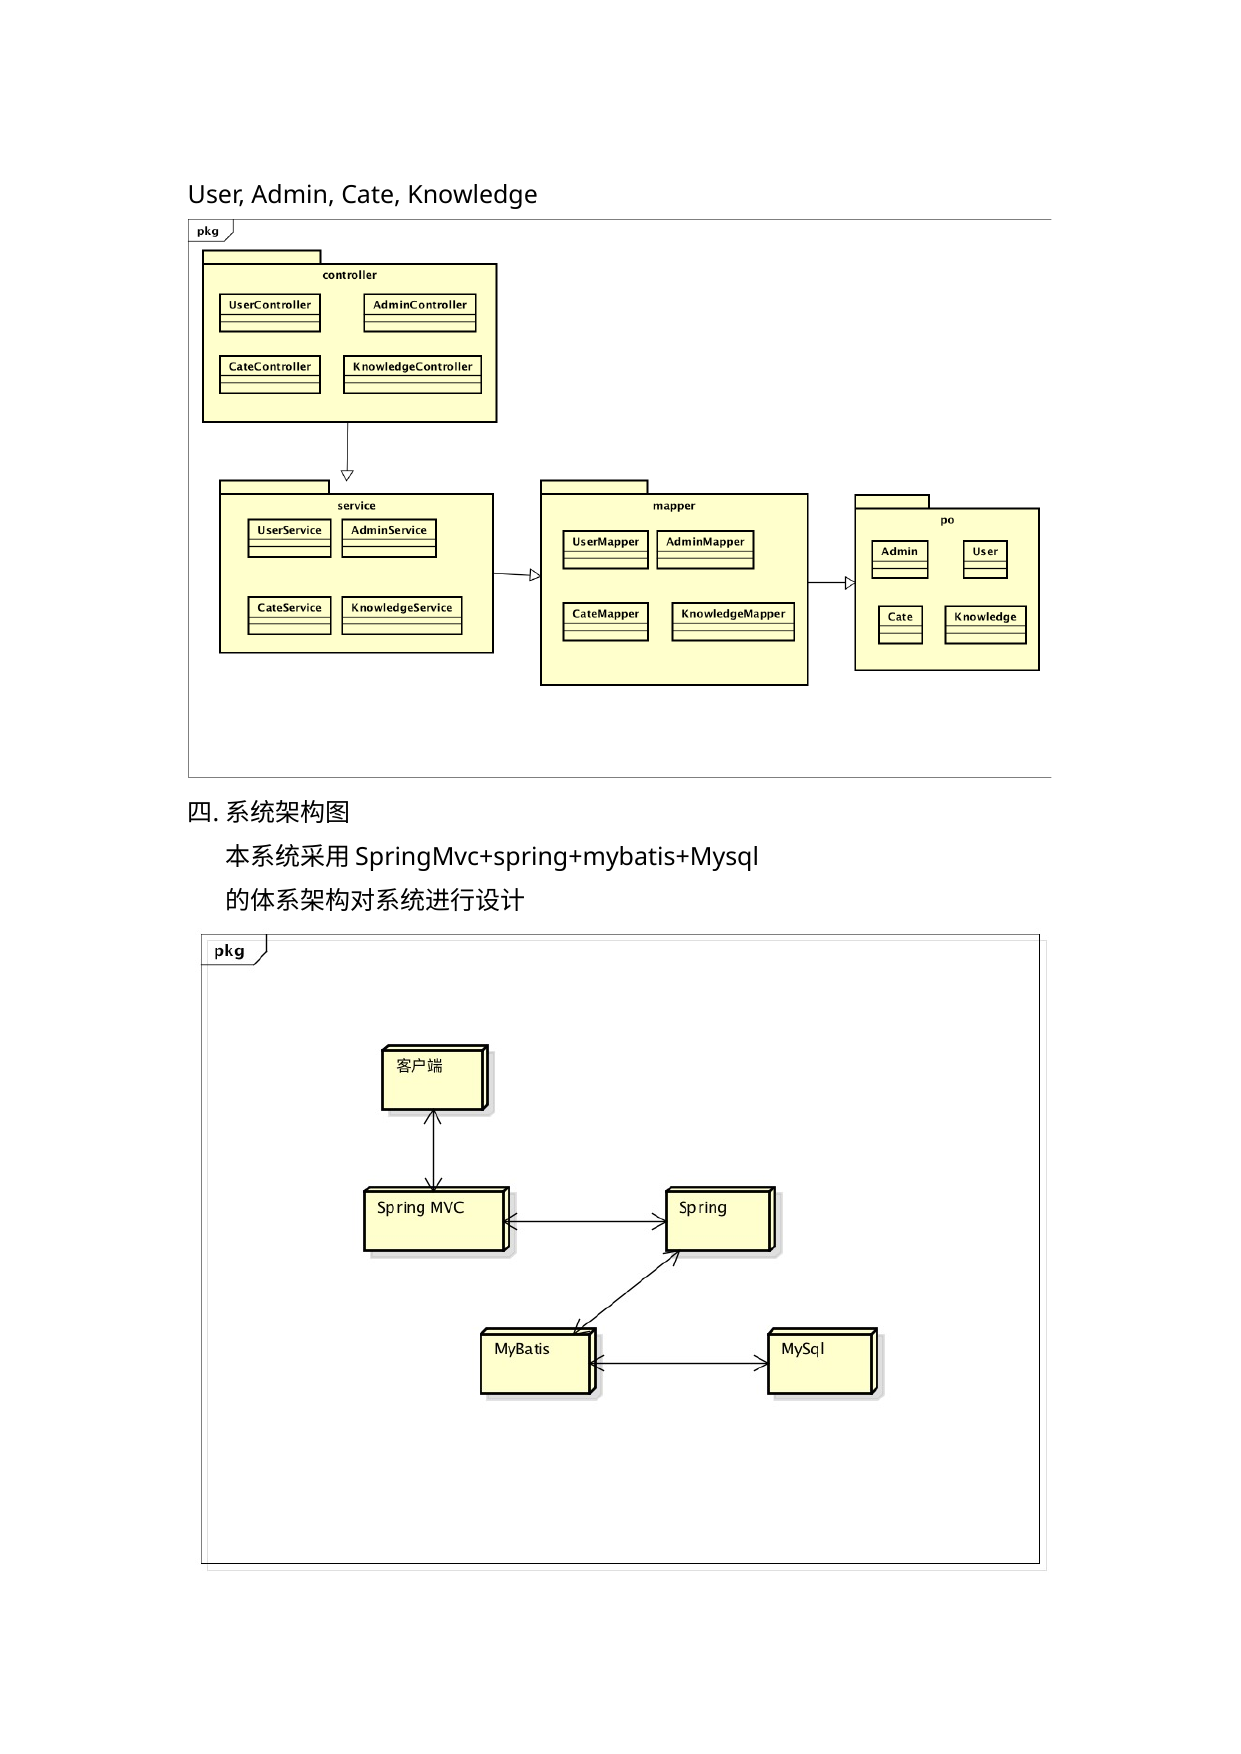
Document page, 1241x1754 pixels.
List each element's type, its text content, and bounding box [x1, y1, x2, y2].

text User, Admin, Cate, Knowledge [187, 172, 1053, 216]
list 的体系架构对系统进行设计 [225, 877, 1053, 921]
picture [187, 921, 1052, 1576]
picture [187, 216, 1052, 779]
list 本系统采用SpringMvc+spring+mybatis+Mysql [225, 833, 1053, 877]
list 系统架构图 [187, 789, 1053, 833]
